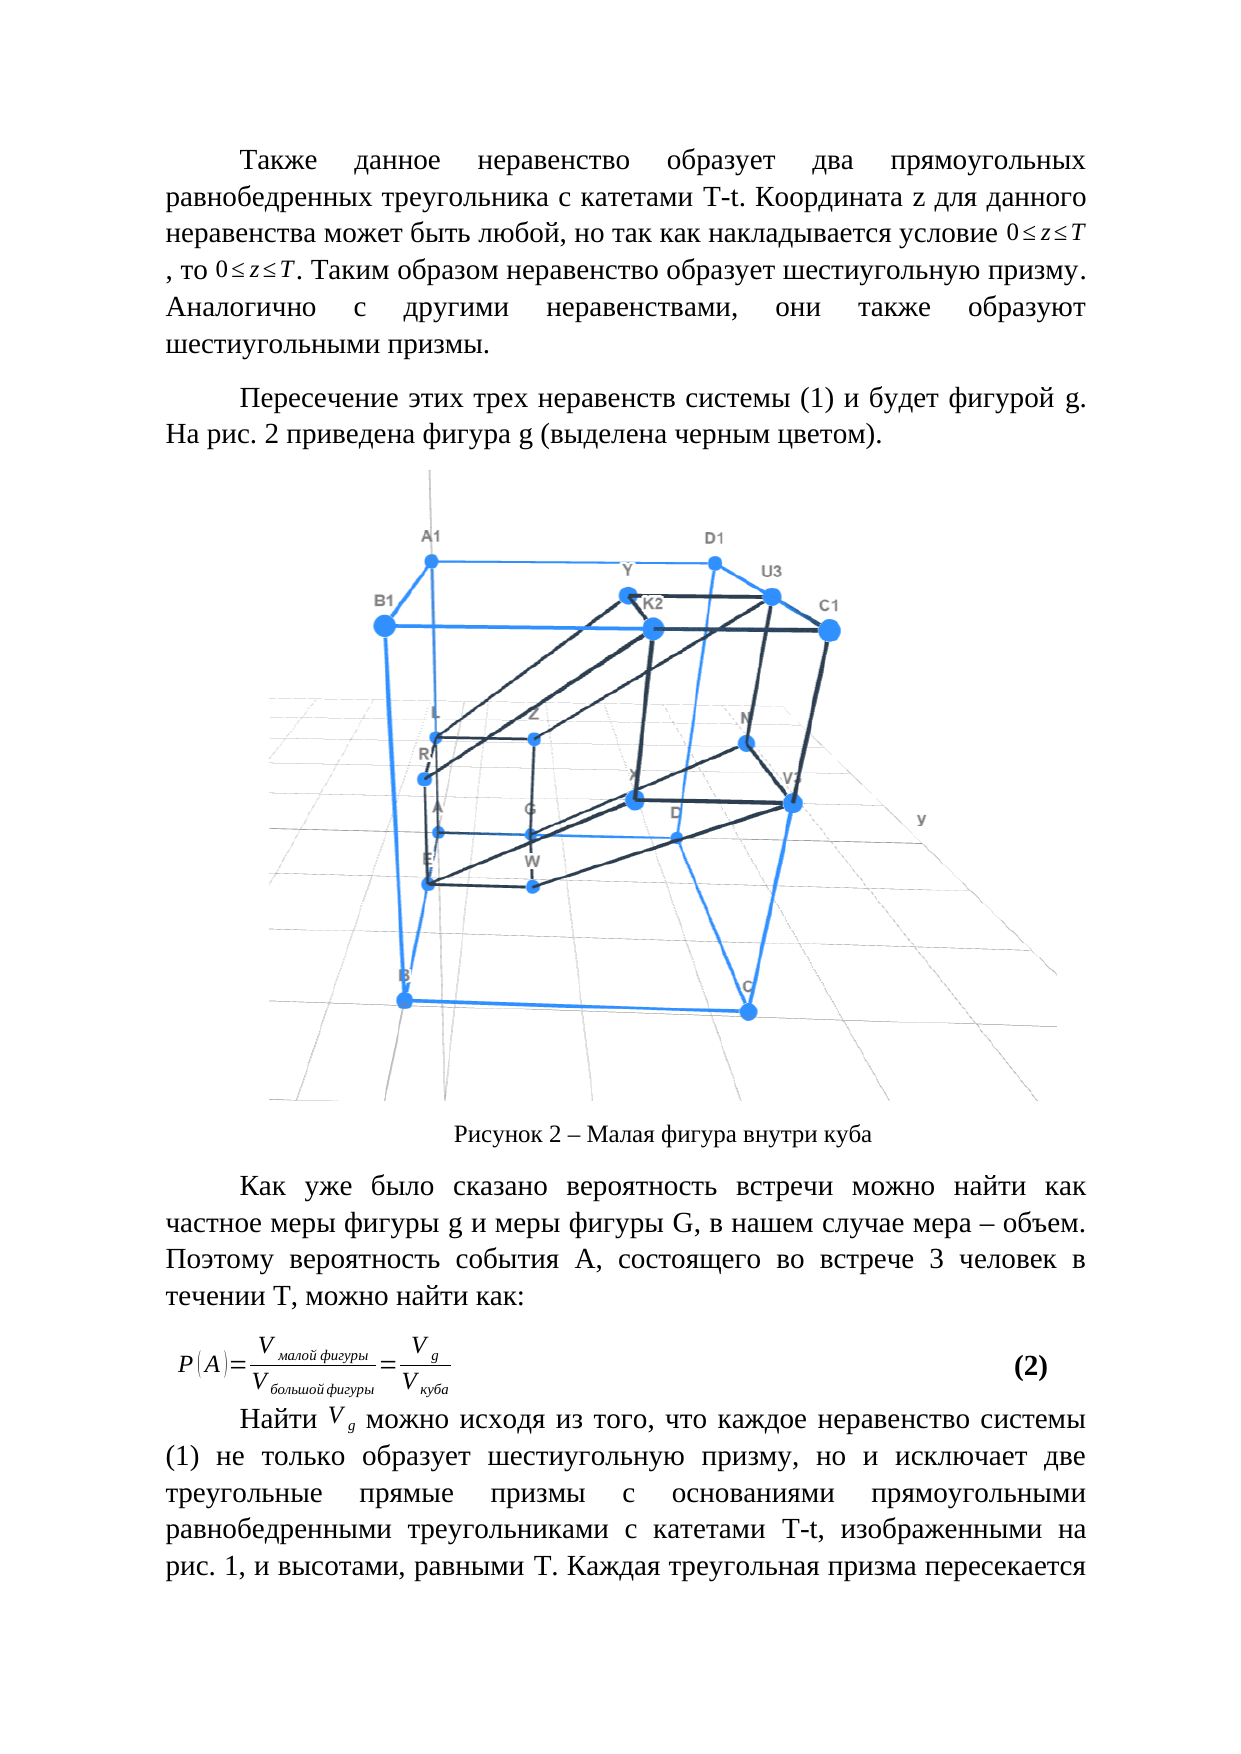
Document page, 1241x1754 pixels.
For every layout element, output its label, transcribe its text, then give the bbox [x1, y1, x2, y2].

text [165, 1401, 1087, 1582]
text Также данное неравенство образует два прямоугольных равнобедренных треугольника с катетами T-t. Координата z для данного неравенства может быть любой, но так как накладывается условие , то . Таким образом неравенство образует шестиугольную призму. Аналогично с другими неравенствами, они также образуют шестиугольными призмы. [165, 142, 1087, 360]
text Рисунок 2 – Малая фигура внутри куба [165, 1119, 1087, 1148]
text Пересечение этих трех неравенств системы (1) и будет фигурой g. На рис. 2 приведена фигура g (выделена черным цветом). [165, 380, 1087, 450]
text Как уже было сказано вероятность встречи можно найти как частное меры фигуры g и меры фигуры G, в нашем случае мера – объем. Поэтому вероятность события А, состоящего во встрече 3 человек в течении T, можно найти как: [165, 1168, 1087, 1312]
table_header [165, 1332, 978, 1401]
picture [269, 470, 1057, 1101]
table_header (2) [978, 1332, 1059, 1401]
